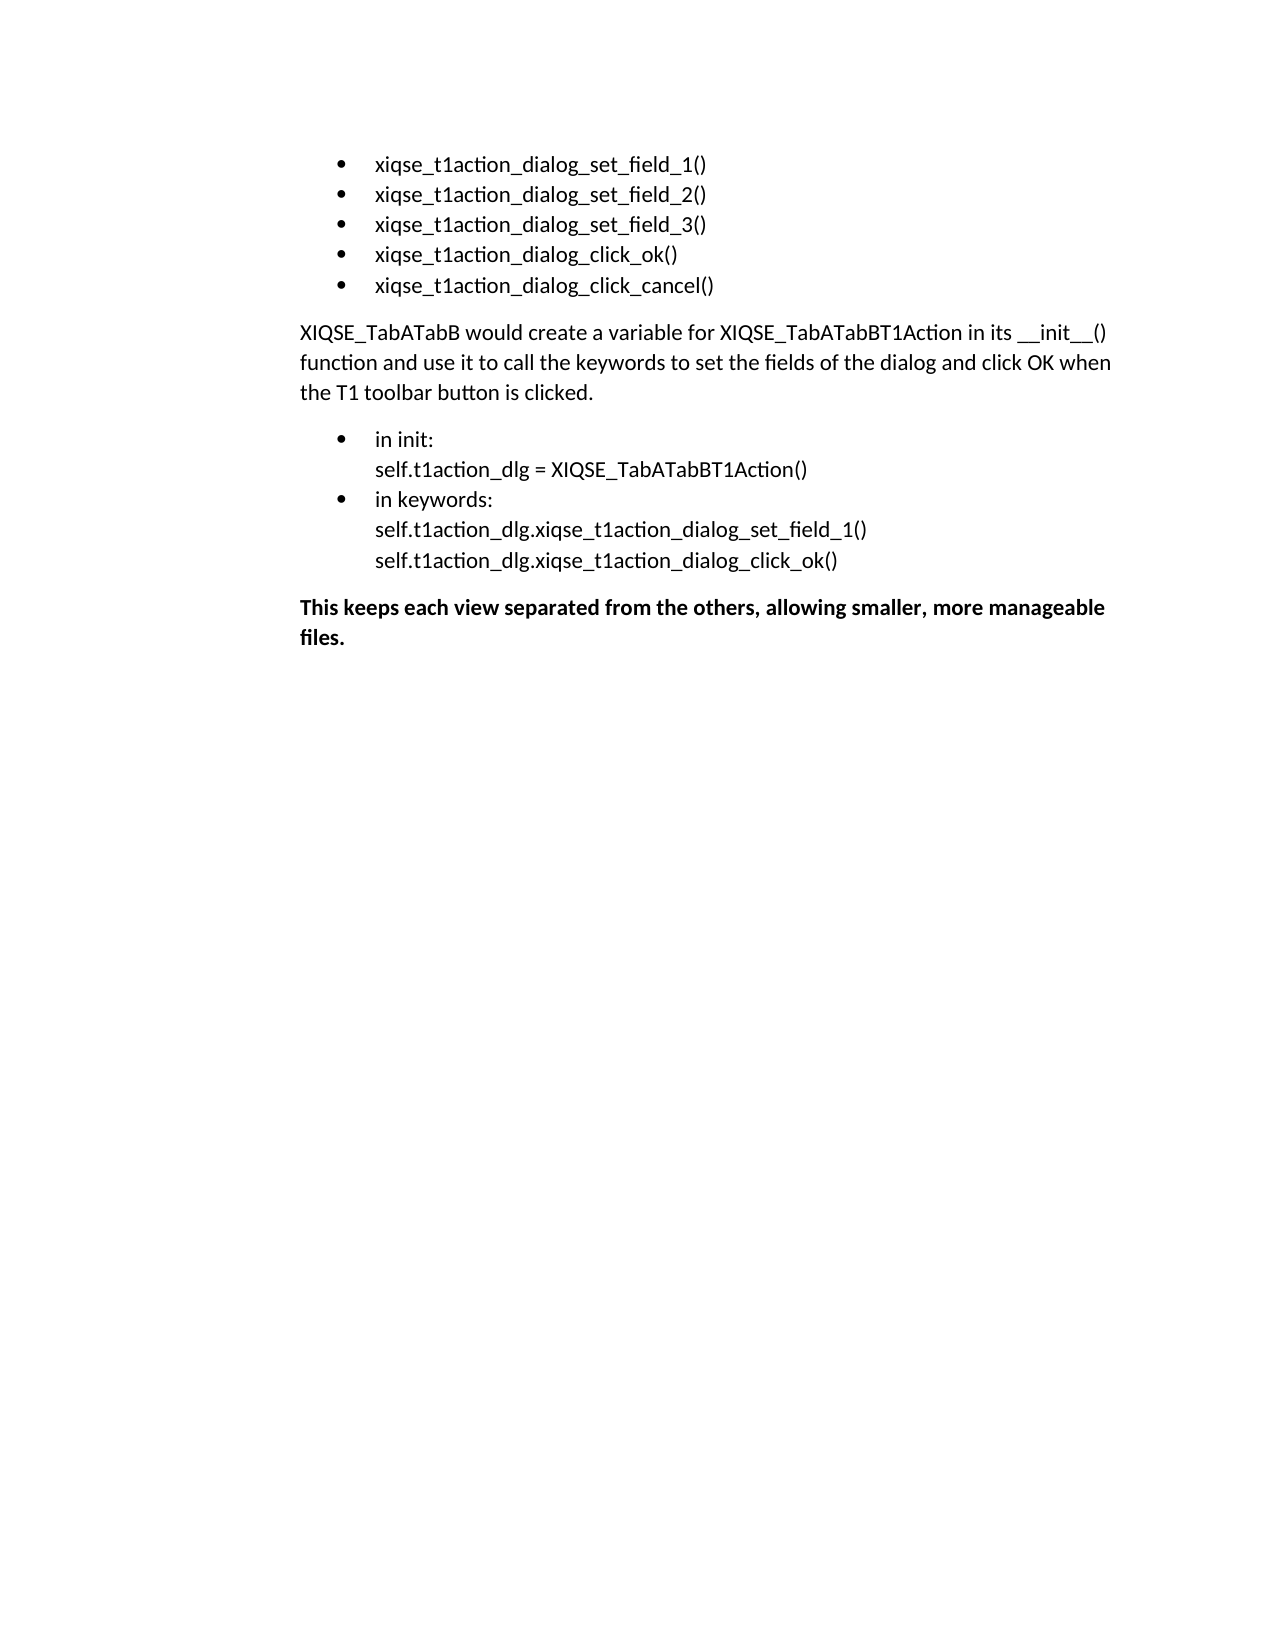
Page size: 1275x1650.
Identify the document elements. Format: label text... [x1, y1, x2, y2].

list in keywords: [337, 485, 1125, 513]
list self.t1action_dlg = XIQSE_TabATabBT1Action() [375, 455, 1125, 483]
list xiqse_t1action_dialog_set_field_2() [337, 180, 1125, 208]
list self.t1action_dlg.xiqse_t1action_dialog_click_ok() [375, 546, 1125, 574]
list in init: [337, 425, 1125, 453]
list xiqse_t1action_dialog_set_field_3() [337, 210, 1125, 238]
text XIQSE_TabATabB would create a variable for XIQSE_TabATabBT1Action in its __init__() function and use it to call the keywords to set the fields of the dialog and click OK when the T1 toolbar button is clicked. [300, 318, 1125, 406]
list xiqse_t1action_dialog_click_cancel() [337, 271, 1125, 299]
list self.t1action_dlg.xiqse_t1action_dialog_set_field_1() [375, 516, 1125, 544]
list xiqse_t1action_dialog_set_field_1() [337, 150, 1125, 178]
text This keeps each view separated from the others, allowing smaller, more manageable files. [300, 593, 1125, 651]
list xiqse_t1action_dialog_click_ok() [337, 241, 1125, 269]
